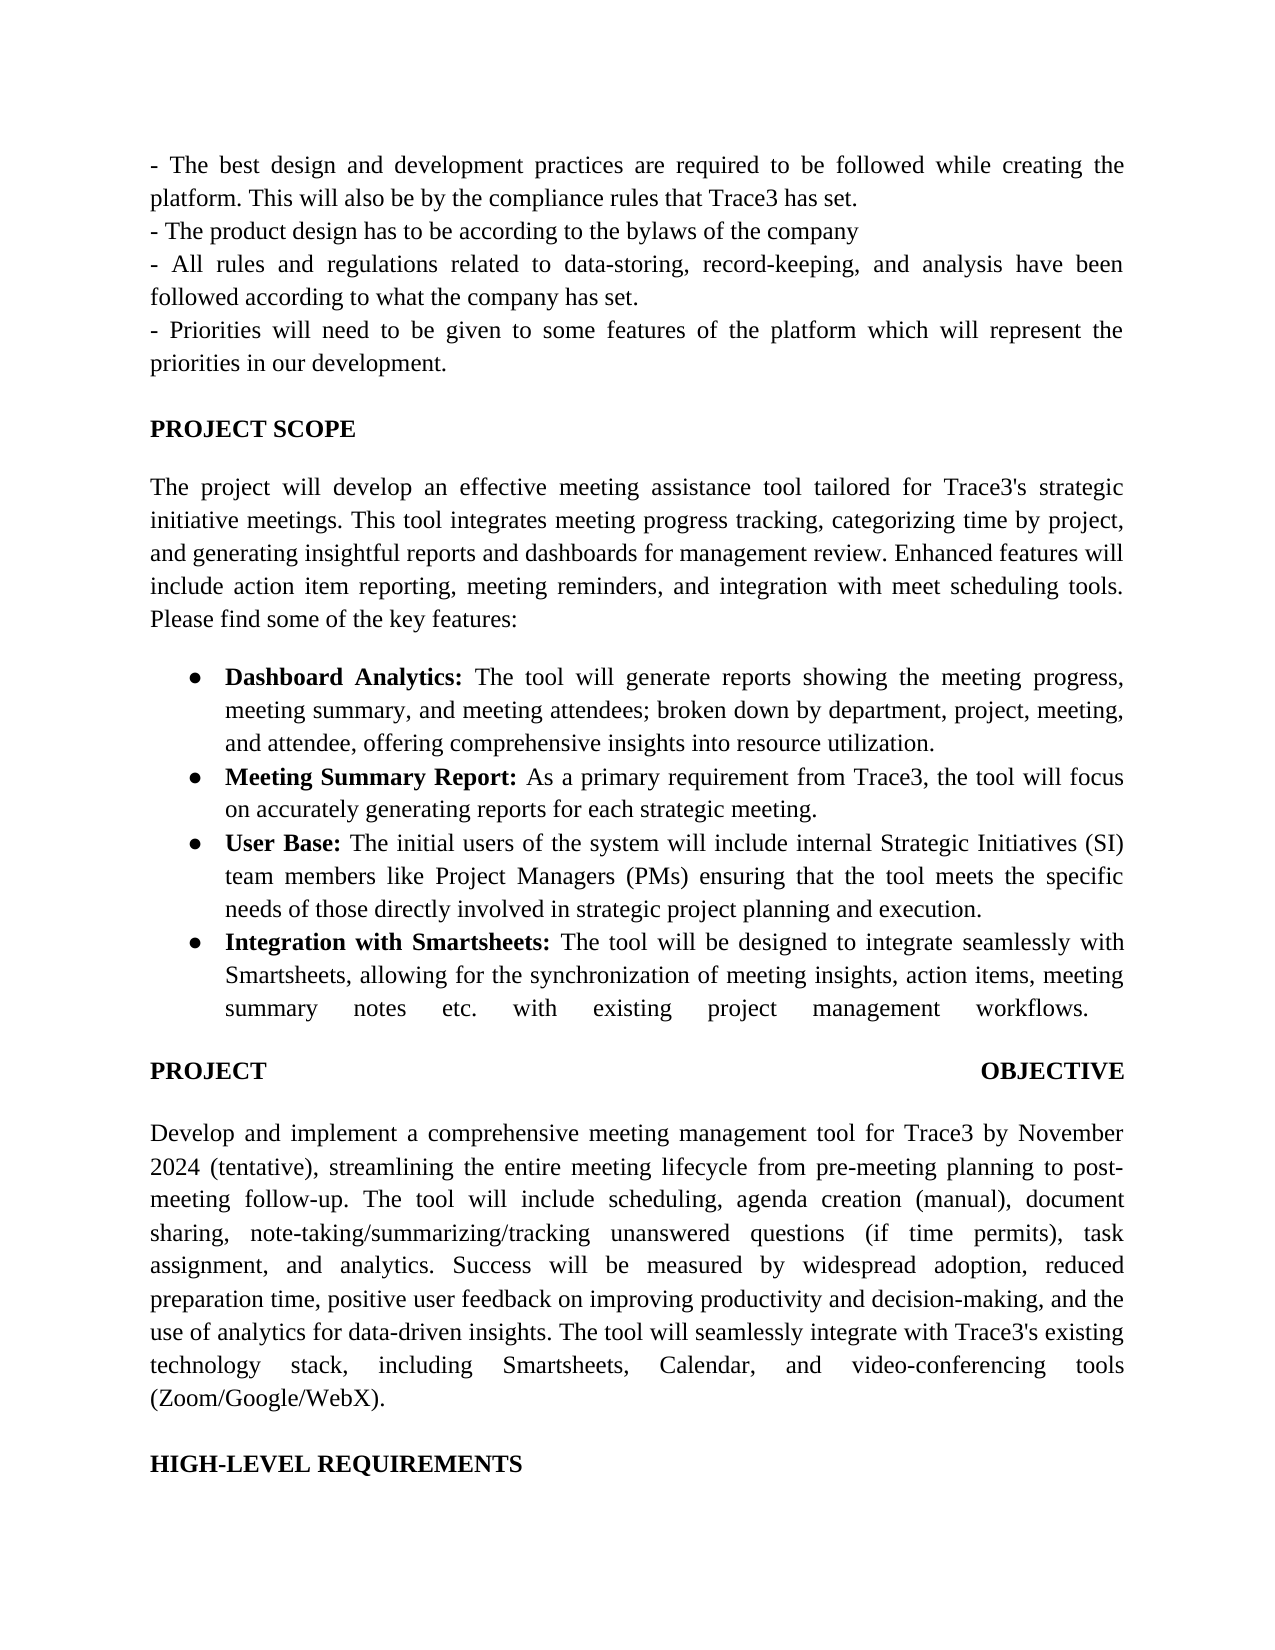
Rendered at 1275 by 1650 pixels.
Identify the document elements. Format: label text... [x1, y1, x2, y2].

list Meeting Summary Report: As a primary requirement from Trace3, the tool will focus on accurately generating reports for each strategic meeting. [187, 761, 1125, 823]
text PROJECT OBJECTIVE [150, 1056, 1125, 1115]
text - All rules and regulations related to data-storing, record-keeping, and analysis have been followed according to what the company has set. [150, 249, 1125, 311]
text - The best design and development practices are required to be followed while creating the platform. This will also be by the compliance rules that Trace3 has set. [150, 150, 1125, 212]
list Integration with Smartsheets: The tool will be designed to integrate seamlessly with Smartsheets, allowing for the synchronization of meeting insights, action items, meeting summary notes etc. with existing project management workflows. [187, 927, 1125, 1052]
text PROJECT SCOPE [150, 414, 1125, 443]
list Dashboard Analytics: The tool will generate reports showing the meeting progress, meeting summary, and meeting attendees; broken down by department, project, meeting, and attendee, offering comprehensive insights into resource utilization. [187, 662, 1125, 757]
text The project will develop an effective meeting assistance tool tailored for Trace3's strategic initiative meetings. This tool integrates meeting progress tracking, categorizing time by project, and generating insightful reports and dashboards for management review. Enhanced features will include action item reporting, meeting reminders, and integration with meet scheduling tools. Please find some of the key features: [150, 472, 1125, 633]
text - The product design has to be according to the bylaws of the company [150, 216, 1125, 245]
text - Priorities will need to be given to some features of the platform which will represent the priorities in our development. [150, 315, 1125, 377]
text Develop and implement a comprehensive meeting management tool for Trace3 by November 2024 (tentative), streamlining the entire meeting lifecycle from pre-meeting planning to post-meeting follow-up. The tool will include scheduling, agenda creation (manual), document sharing, note-taking/summarizing/tracking unanswered questions (if time permits), task assignment, and analytics. Success will be measured by widespread adoption, reduced preparation time, positive user feedback on improving productivity and decision-making, and the use of analytics for data-driven insights. The tool will seamlessly integrate with Trace3's existing technology stack, including Smartsheets, Calendar, and video-conferencing tools (Zoom/Google/WebX). HIGH-LEVEL REQUIREMENTS [150, 1118, 1125, 1477]
list User Base: The initial users of the system will include internal Strategic Initiatives (SI) team members like Project Managers (PMs) ensuring that the tool meets the specific needs of those directly involved in strategic project planning and execution. [187, 828, 1125, 922]
